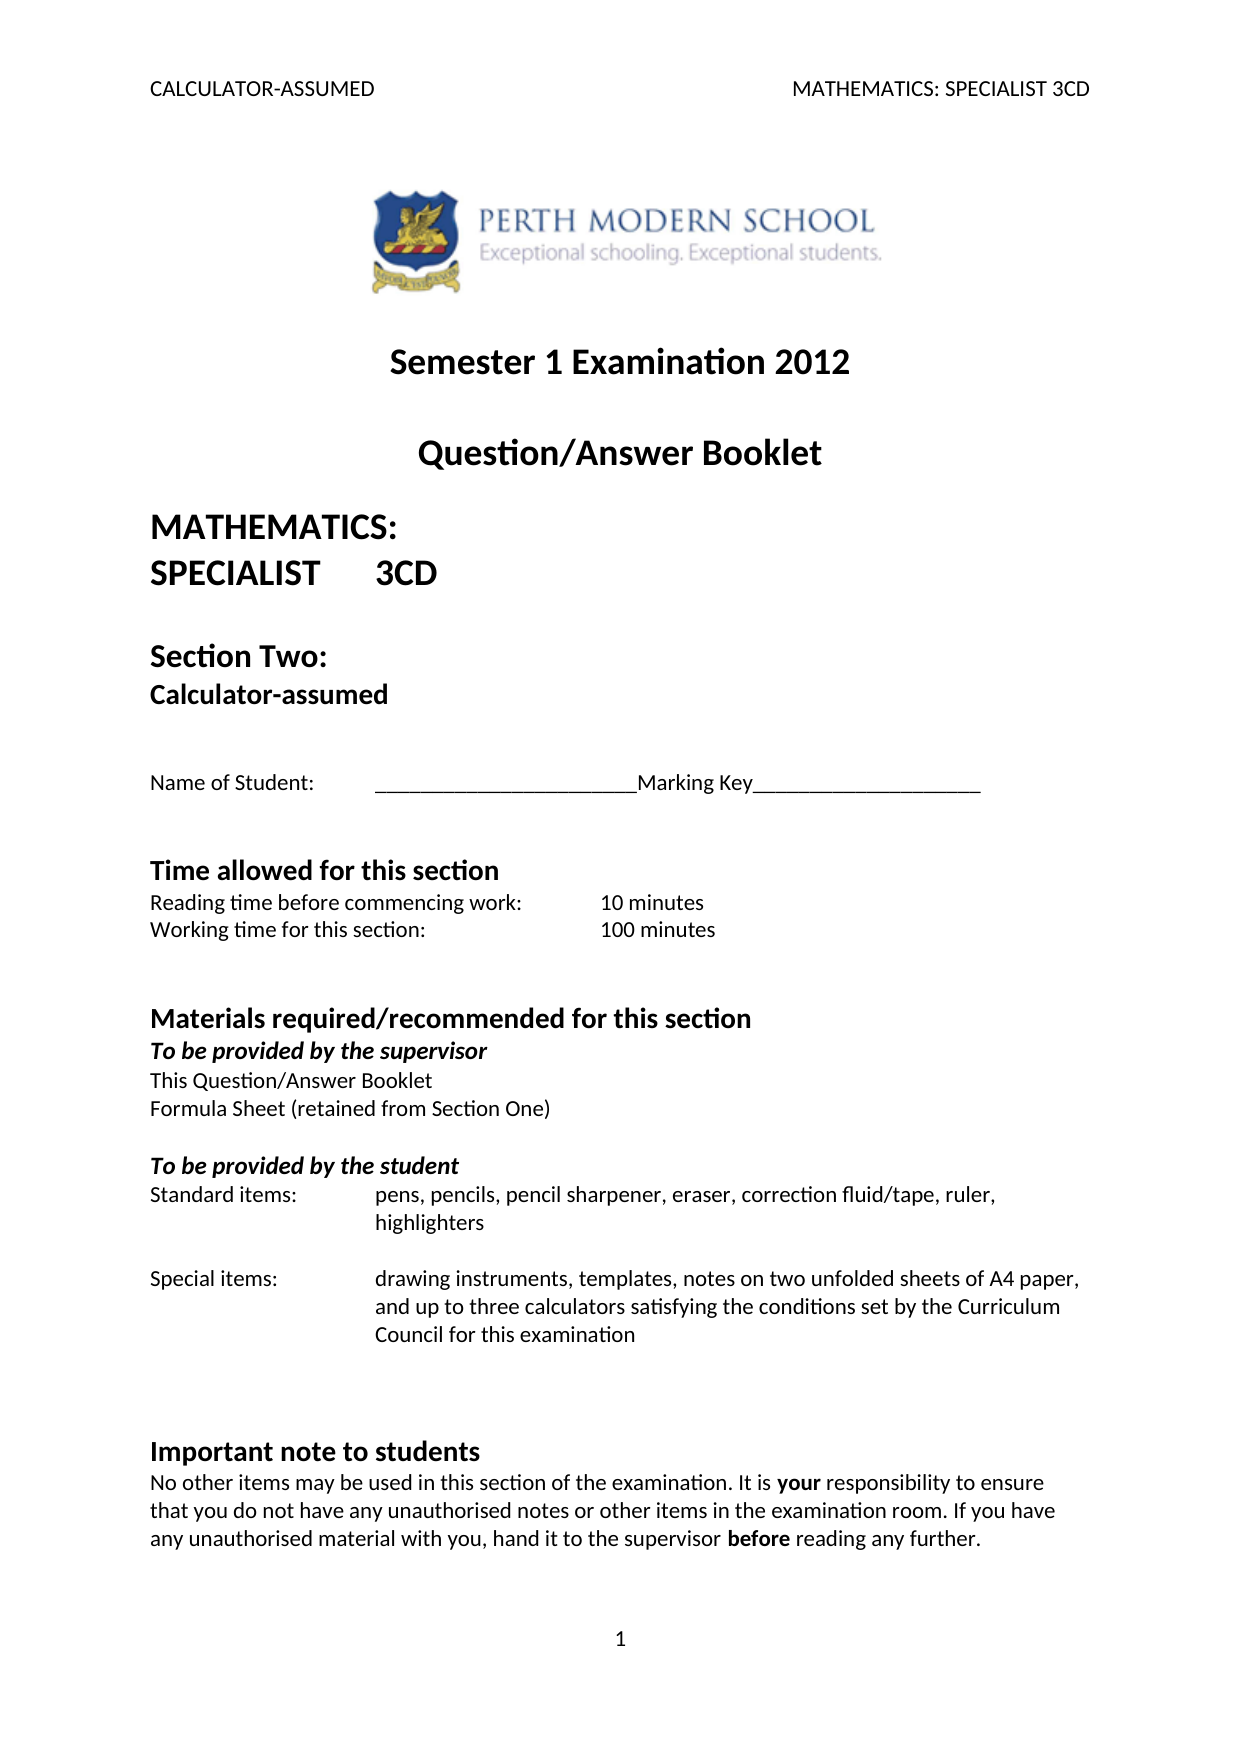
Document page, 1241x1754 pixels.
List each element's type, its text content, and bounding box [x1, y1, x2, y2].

text Section Two: [150, 636, 1090, 676]
text Important note to students [150, 1433, 1090, 1468]
text This Question/Answer Booklet [150, 1066, 1090, 1094]
text Council for this examination [150, 1321, 1090, 1348]
text Calculator-assumed [150, 676, 1090, 712]
text Standard items: pens, pencils, pencil sharpener, eraser, correction fluid/tape, ruler, [150, 1180, 1090, 1208]
picture [332, 149, 908, 338]
text Semester 1 Examination 2012 [150, 338, 1090, 383]
text and up to three calculators satisfying the conditions set by the Curriculum [150, 1292, 1090, 1321]
text Time allowed for this section [150, 852, 1090, 888]
text Name of Student: _______________________Marking Key____________________ [150, 768, 1090, 796]
text SPECIALIST 3CD [150, 549, 1090, 595]
text No other items may be used in this section of the examination. It is your responsibility to ensure [150, 1468, 1090, 1496]
text Working time for this section: 100 minutes [150, 916, 1090, 944]
text To be provided by the supervisor [150, 1035, 1090, 1066]
text To be provided by the student [150, 1150, 1090, 1180]
text Question/Answer Booklet [150, 429, 1090, 475]
text that you do not have any unauthorised notes or other items in the examination room. If you have any unauthorised material with you, hand it to the supervisor before reading any further. [150, 1496, 1090, 1552]
text Formula Sheet (retained from Section One) [150, 1094, 1090, 1122]
text highlighters [150, 1208, 1090, 1236]
text MATHEMATICS: [150, 503, 1090, 549]
text Materials required/recommended for this section [150, 1000, 1090, 1035]
text Special items: drawing instruments, templates, notes on two unfolded sheets of A4 paper, [150, 1264, 1090, 1292]
text Reading time before commencing work: 10 minutes [150, 888, 1090, 916]
